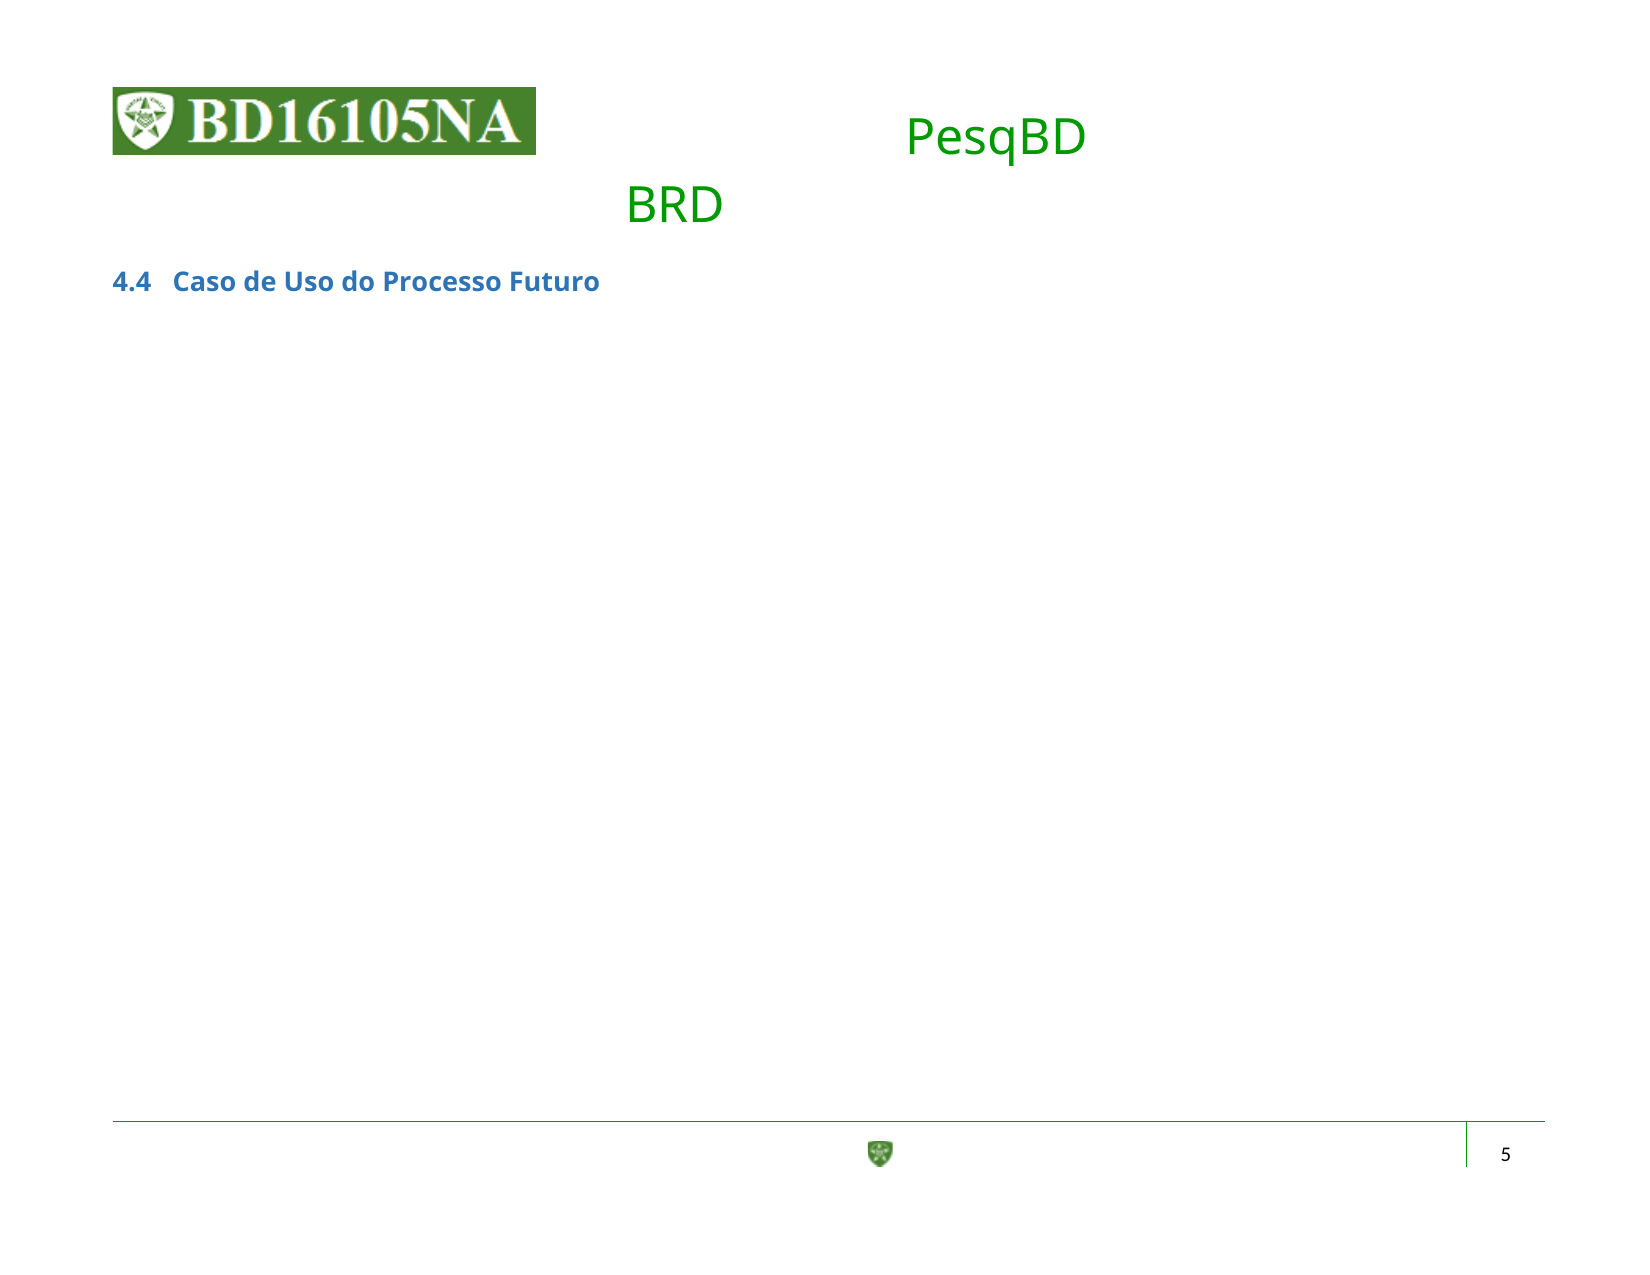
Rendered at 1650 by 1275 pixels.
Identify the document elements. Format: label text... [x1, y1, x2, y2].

picture [867, 1141, 893, 1167]
subtitle Caso de Uso do Processo Futuro [112, 262, 1537, 299]
picture [112, 87, 536, 155]
